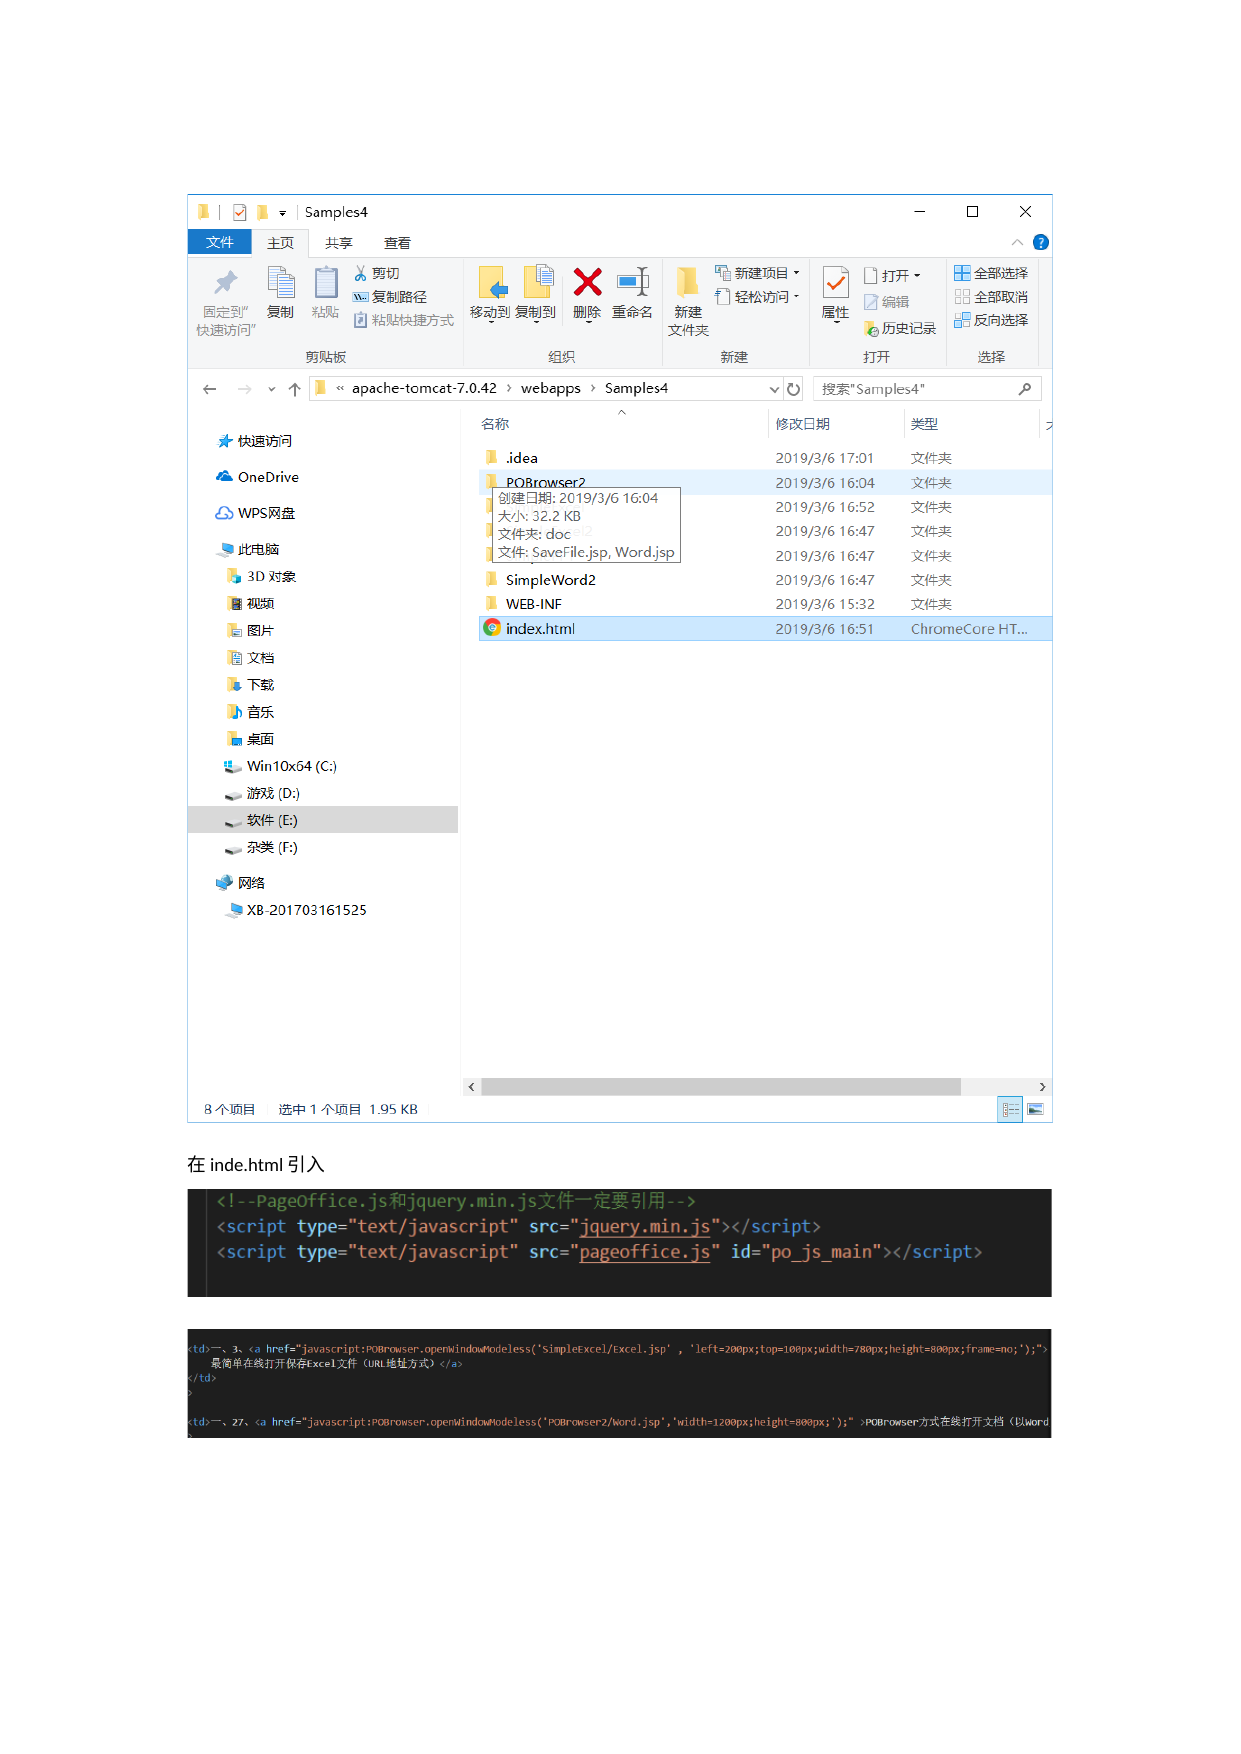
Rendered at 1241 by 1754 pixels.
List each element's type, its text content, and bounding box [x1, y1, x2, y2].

picture [187, 1329, 1052, 1438]
list 在inde.html 引入 [187, 1147, 1053, 1179]
picture [187, 194, 1053, 1123]
picture [187, 1189, 1052, 1297]
